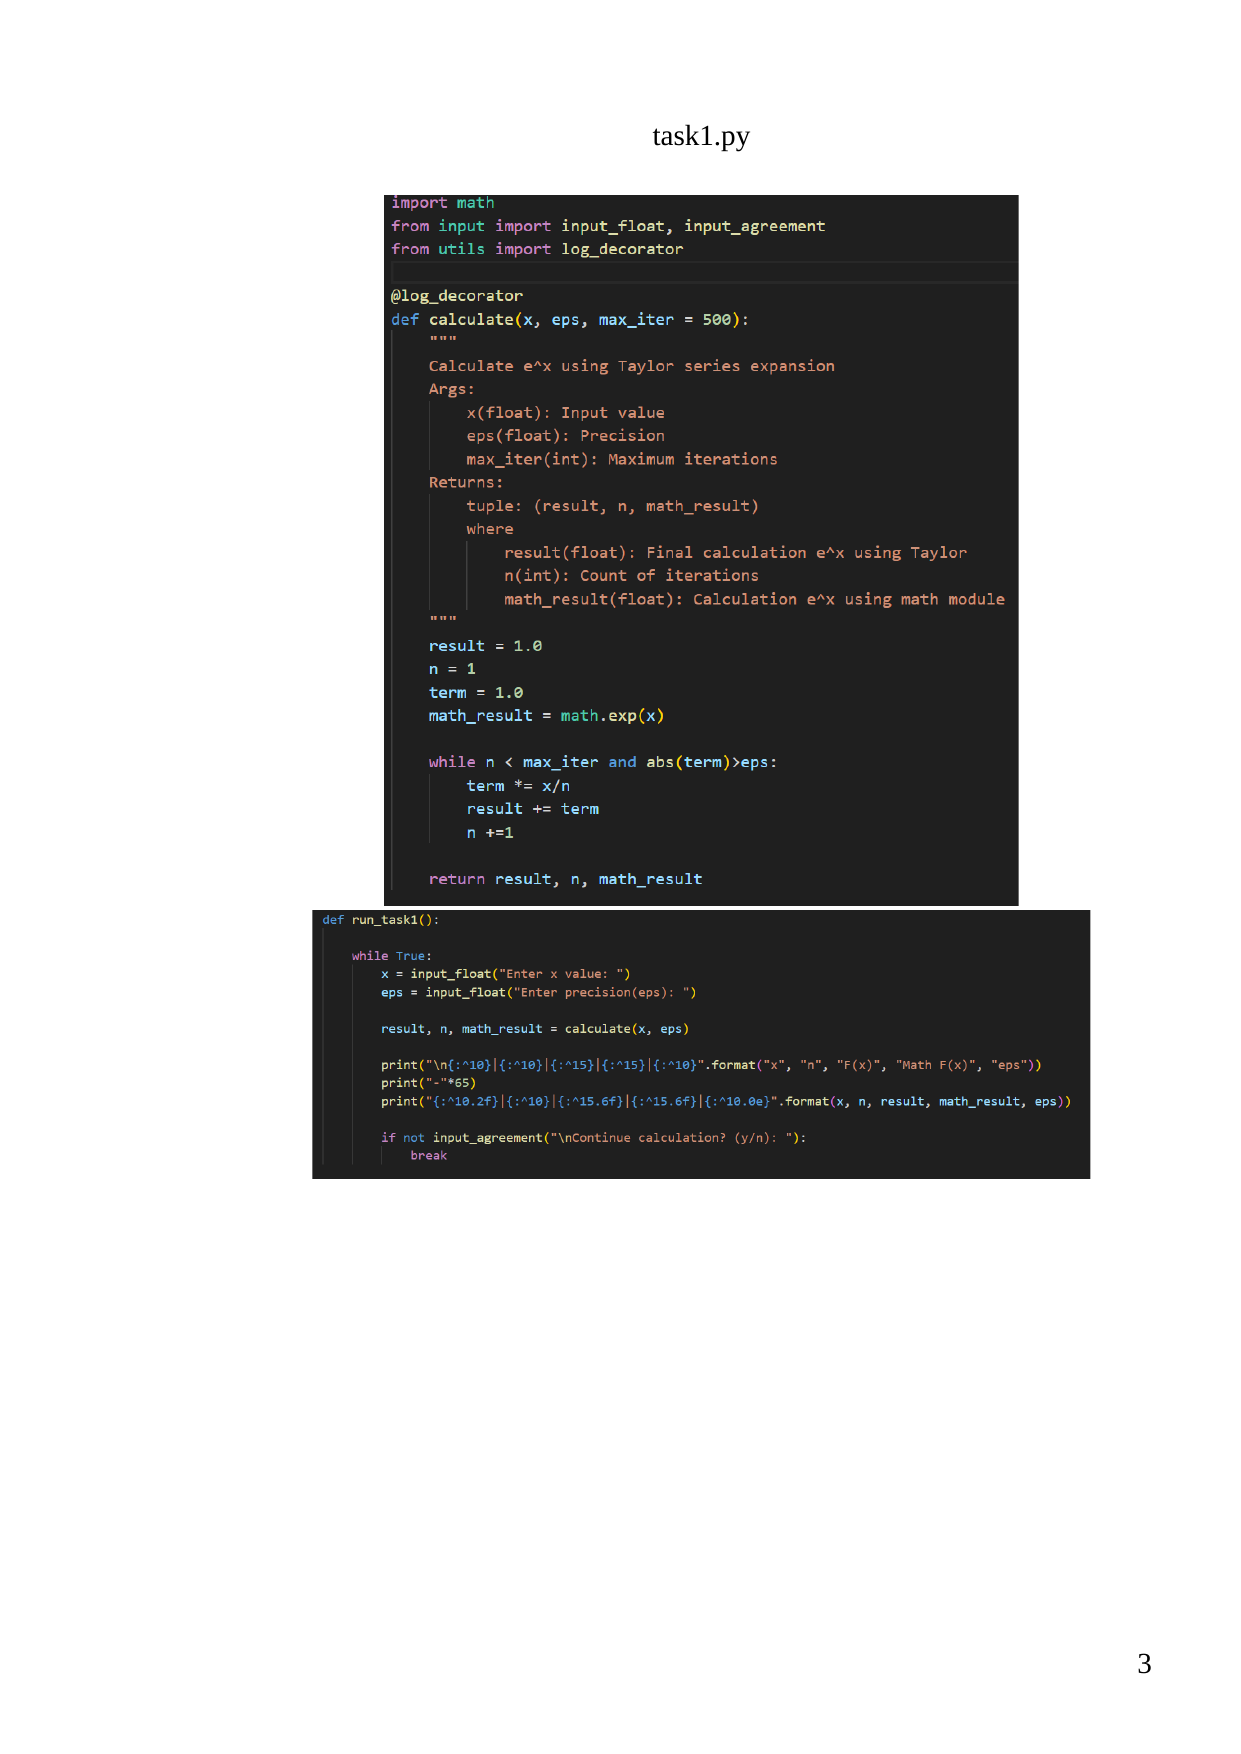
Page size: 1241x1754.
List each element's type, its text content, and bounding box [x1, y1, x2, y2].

picture [312, 910, 1091, 1179]
text task1.py [177, 118, 1152, 152]
picture [384, 195, 1019, 906]
